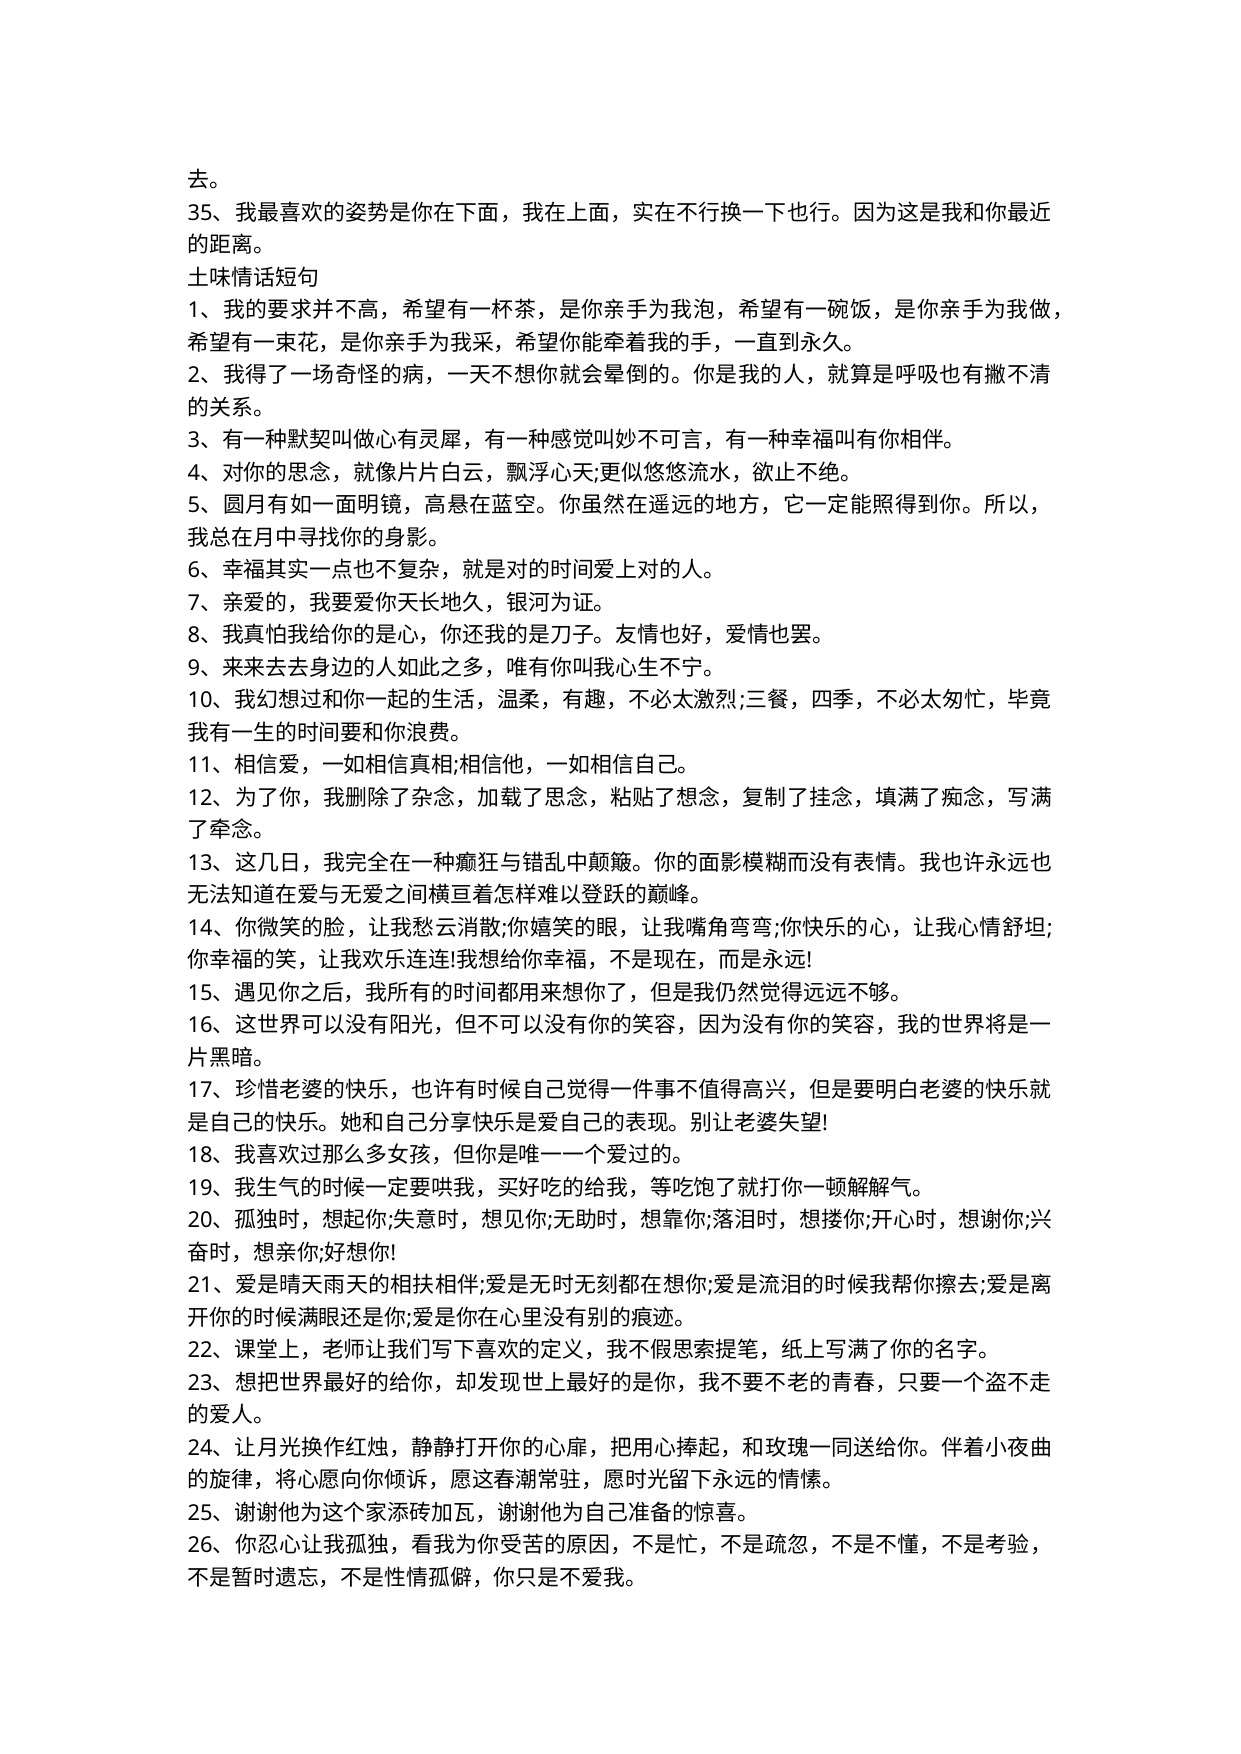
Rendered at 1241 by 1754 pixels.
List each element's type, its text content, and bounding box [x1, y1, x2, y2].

text 8、我真怕我给你的是心，你还我的是刀子。友情也好，爱情也罢。 [187, 617, 1053, 649]
text 9、来来去去身边的人如此之多，唯有你叫我心生不宁。 [187, 649, 1053, 682]
text 10、我幻想过和你一起的生活，温柔，有趣，不必太激烈;三餐，四季，不必太匆忙，毕竟我有一生的时间要和你浪费。 [187, 682, 1053, 747]
text 4、对你的思念，就像片片白云，飘浮心天;更似悠悠流水，欲止不绝。 [187, 454, 1053, 487]
text 35、我最喜欢的姿势是你在下面，我在上面，实在不行换一下也行。因为这是我和你最近的距离。 [187, 194, 1053, 259]
text 13、这几日，我完全在一种癫狂与错乱中颠簸。你的面影模糊而没有表情。我也许永远也无法知道在爱与无爱之间横亘着怎样难以登跃的巅峰。 [187, 844, 1053, 909]
text 7、亲爱的，我要爱你天长地久，银河为证。 [187, 584, 1053, 617]
text 3、有一种默契叫做心有灵犀，有一种感觉叫妙不可言，有一种幸福叫有你相伴。 [187, 422, 1053, 454]
text 26、你忍心让我孤独，看我为你受苦的原因，不是忙，不是疏忽，不是不懂，不是考验，不是暂时遗忘，不是性情孤僻，你只是不爱我。 [187, 1527, 1053, 1592]
text 19、我生气的时候一定要哄我，买好吃的给我，等吃饱了就打你一顿解解气。 [187, 1169, 1053, 1202]
text 土味情话短句 [187, 259, 1053, 292]
text 1、我的要求并不高，希望有一杯茶，是你亲手为我泡，希望有一碗饭，是你亲手为我做，希望有一束花，是你亲手为我采，希望你能牵着我的手，一直到永久。 [187, 292, 1053, 357]
text 5、圆月有如一面明镜，高悬在蓝空。你虽然在遥远的地方，它一定能照得到你。所以，我总在月中寻找你的身影。 [187, 487, 1053, 552]
text 20、孤独时，想起你;失意时，想见你;无助时，想靠你;落泪时，想搂你;开心时，想谢你;兴奋时，想亲你;好想你! [187, 1202, 1053, 1267]
text 6、幸福其实一点也不复杂，就是对的时间爱上对的人。 [187, 552, 1053, 584]
text 22、课堂上，老师让我们写下喜欢的定义，我不假思索提笔，纸上写满了你的名字。 [187, 1332, 1053, 1364]
text 14、你微笑的脸，让我愁云消散;你嬉笑的眼，让我嘴角弯弯;你快乐的心，让我心情舒坦;你幸福的笑，让我欢乐连连!我想给你幸福，不是现在，而是永远! [187, 909, 1053, 974]
text 11、相信爱，一如相信真相;相信他，一如相信自己。 [187, 747, 1053, 779]
text 2、我得了一场奇怪的病，一天不想你就会晕倒的。你是我的人，就算是呼吸也有撇不清的关系。 [187, 357, 1053, 422]
text 25、谢谢他为这个家添砖加瓦，谢谢他为自己准备的惊喜。 [187, 1494, 1053, 1527]
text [187, 162, 1053, 194]
text 16、这世界可以没有阳光，但不可以没有你的笑容，因为没有你的笑容，我的世界将是一片黑暗。 [187, 1007, 1053, 1072]
text 21、爱是晴天雨天的相扶相伴;爱是无时无刻都在想你;爱是流泪的时候我帮你擦去;爱是离开你的时候满眼还是你;爱是你在心里没有别的痕迹。 [187, 1267, 1053, 1332]
text 17、珍惜老婆的快乐，也许有时候自己觉得一件事不值得高兴，但是要明白老婆的快乐就是自己的快乐。她和自己分享快乐是爱自己的表现。别让老婆失望! [187, 1072, 1053, 1137]
text 12、为了你，我删除了杂念，加载了思念，粘贴了想念，复制了挂念，填满了痴念，写满了牵念。 [187, 779, 1053, 844]
text 23、想把世界最好的给你，却发现世上最好的是你，我不要不老的青春，只要一个盗不走的爱人。 [187, 1364, 1053, 1429]
text 24、让月光换作红烛，静静打开你的心扉，把用心捧起，和玫瑰一同送给你。伴着小夜曲的旋律，将心愿向你倾诉，愿这春潮常驻，愿时光留下永远的情愫。 [187, 1429, 1053, 1494]
text 18、我喜欢过那么多女孩，但你是唯一一个爱过的。 [187, 1137, 1053, 1169]
text 15、遇见你之后，我所有的时间都用来想你了，但是我仍然觉得远远不够。 [187, 974, 1053, 1007]
